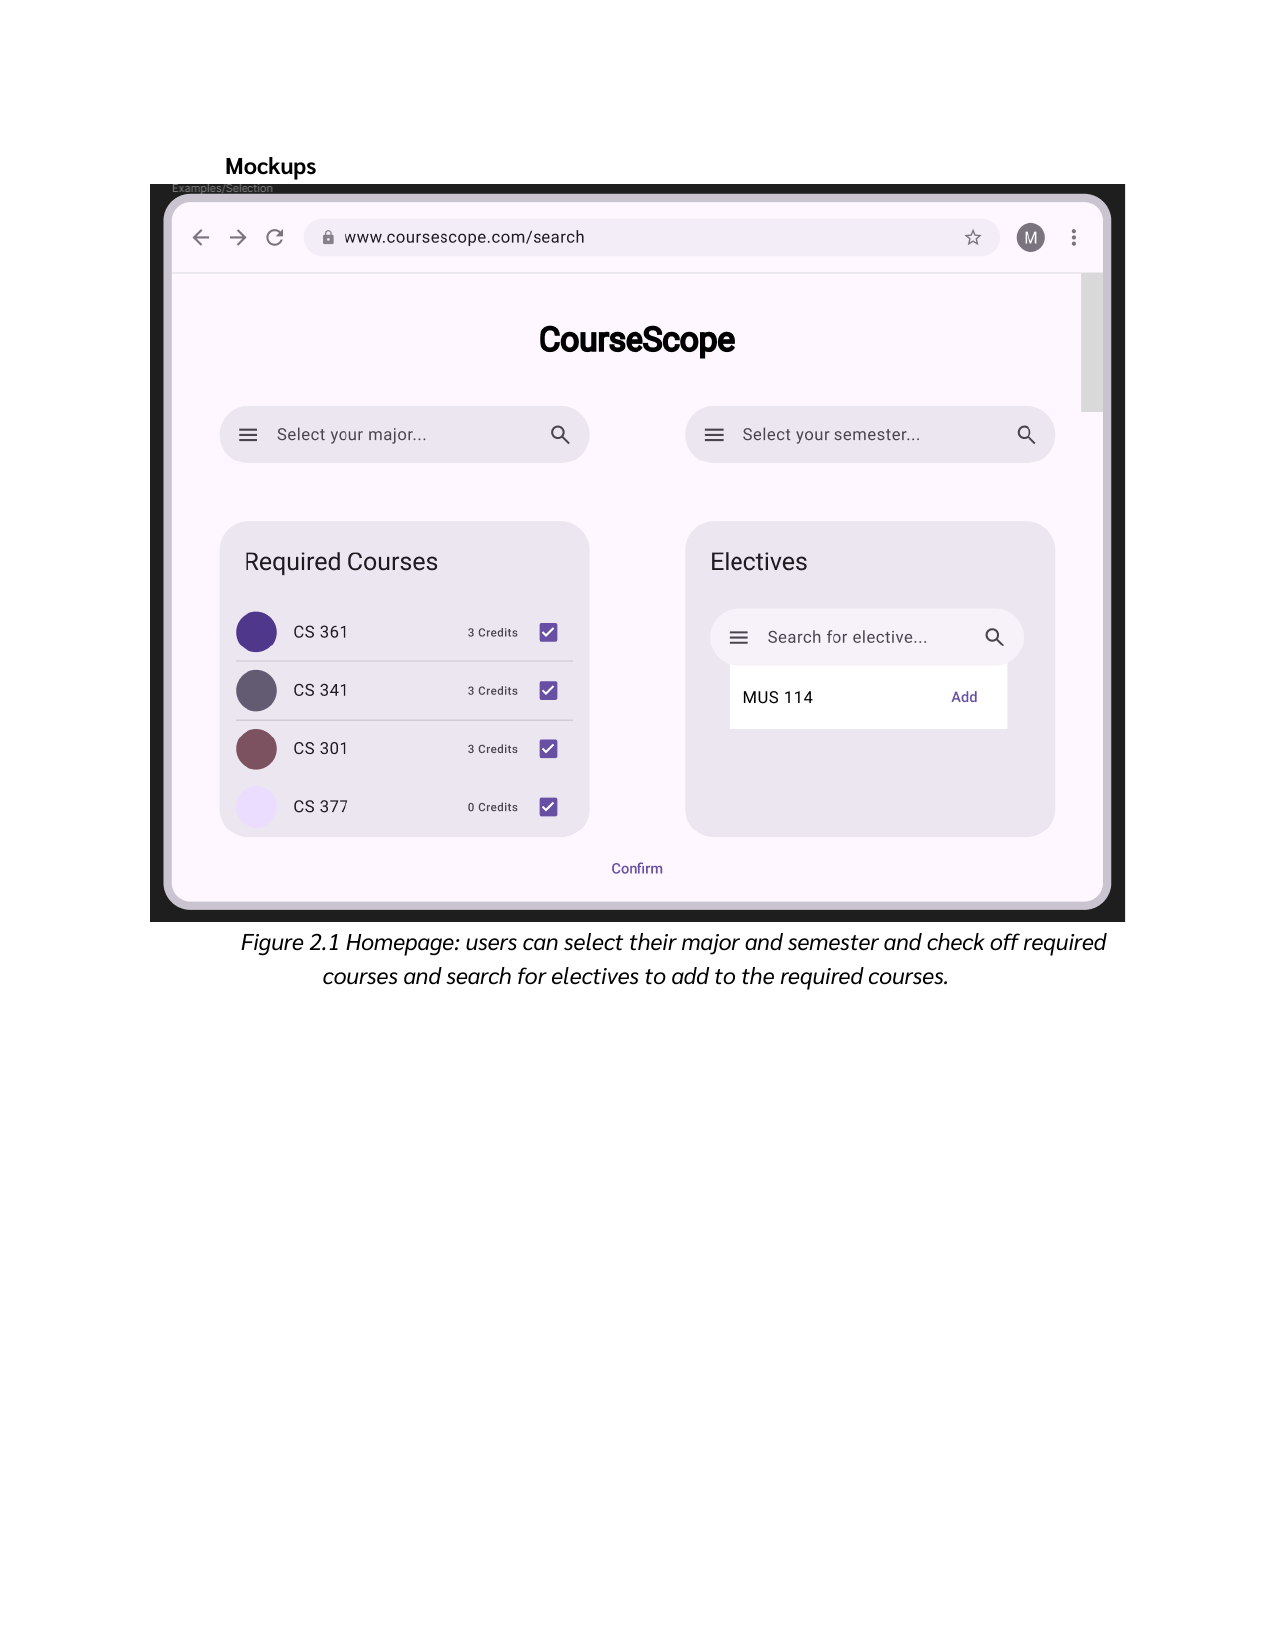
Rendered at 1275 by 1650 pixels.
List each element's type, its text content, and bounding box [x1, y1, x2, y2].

picture [150, 184, 1125, 922]
text Figure 2.1 Homepage: users can select their major and semester and check off required courses and search for electives to add to the required courses. [150, 926, 1125, 989]
text Mockups [150, 150, 1125, 180]
